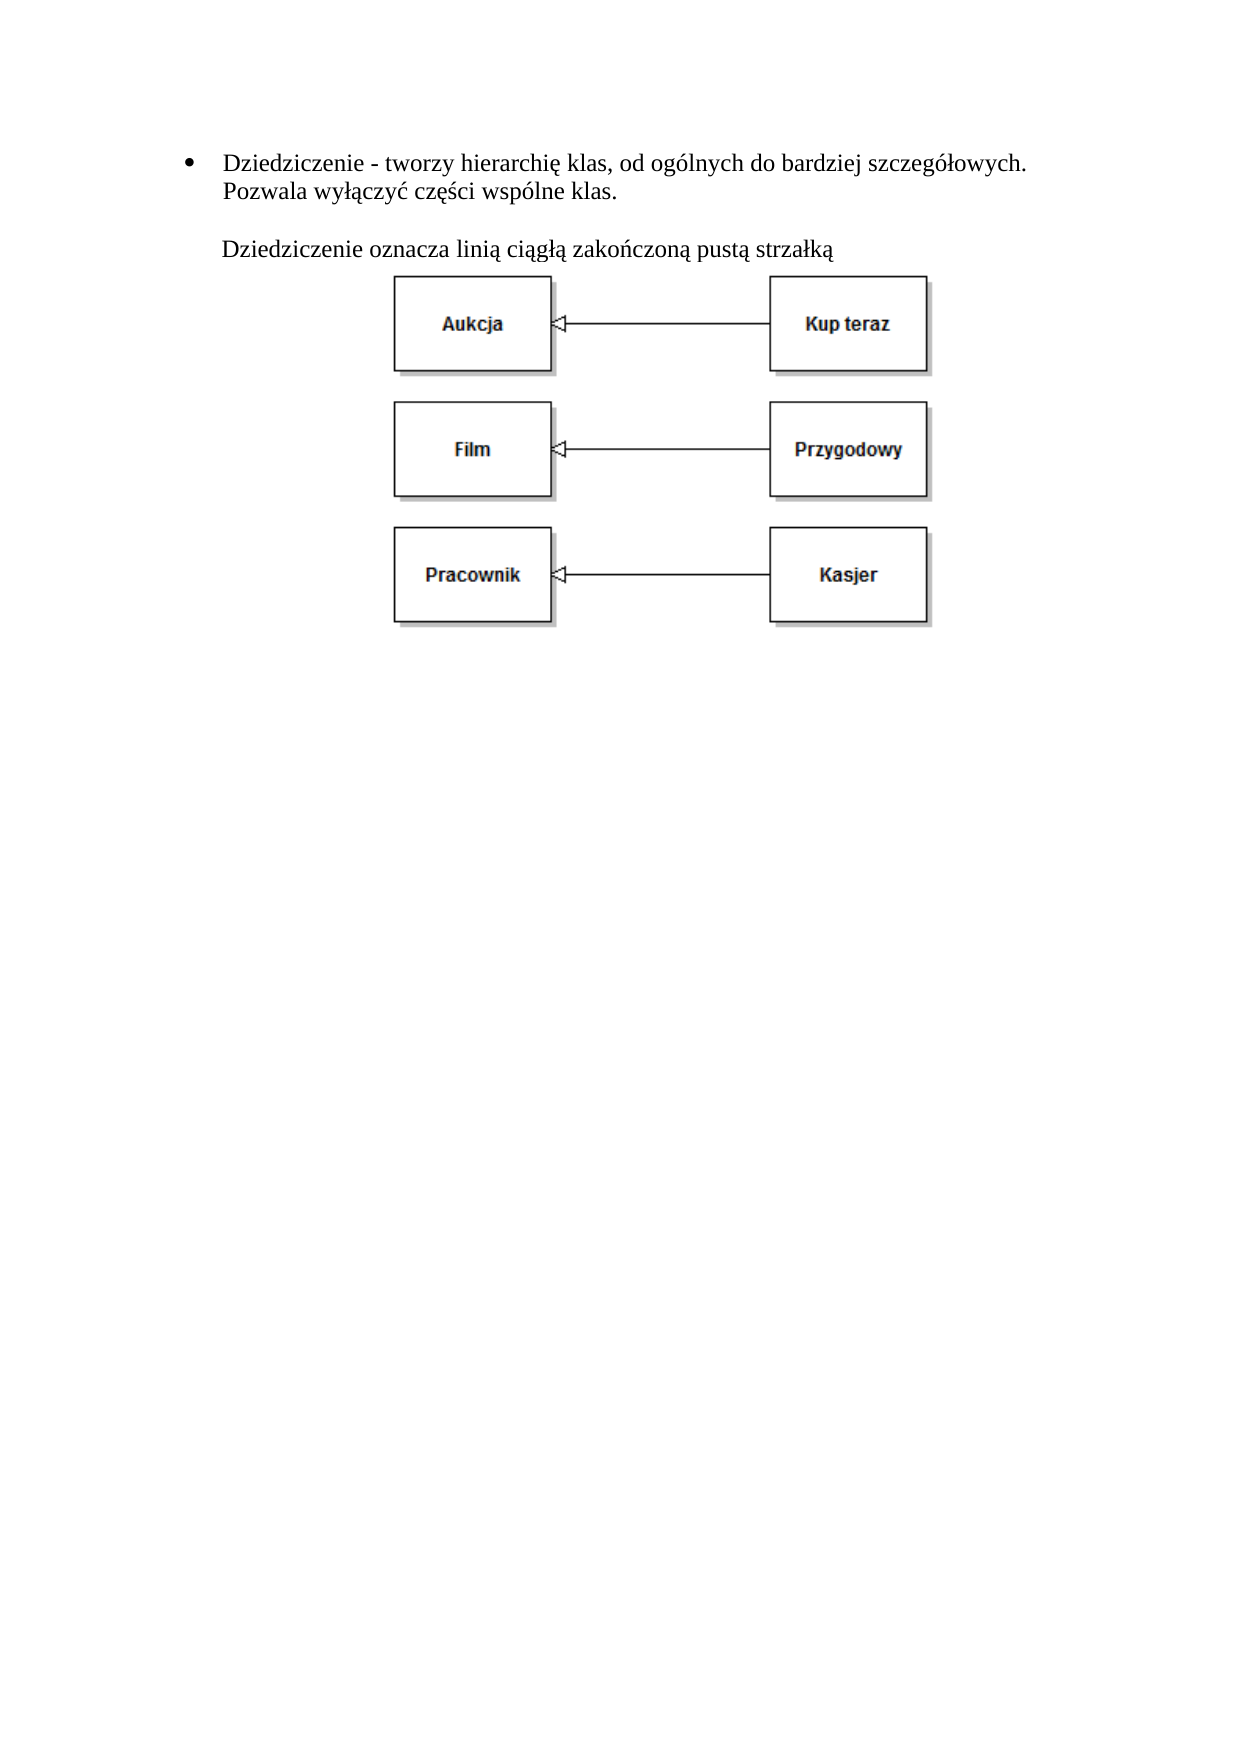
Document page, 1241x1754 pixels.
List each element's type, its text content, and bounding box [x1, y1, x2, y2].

picture [380, 262, 934, 629]
text Dziedziczenie oznacza linią ciągłą zakończoną pustą strzałką [221, 234, 1093, 263]
list Dziedziczenie - tworzy hierarchię klas, od ogólnych do bardziej szczegółowych. Pozwala wyłączyć części wspólne klas. [185, 148, 1093, 205]
